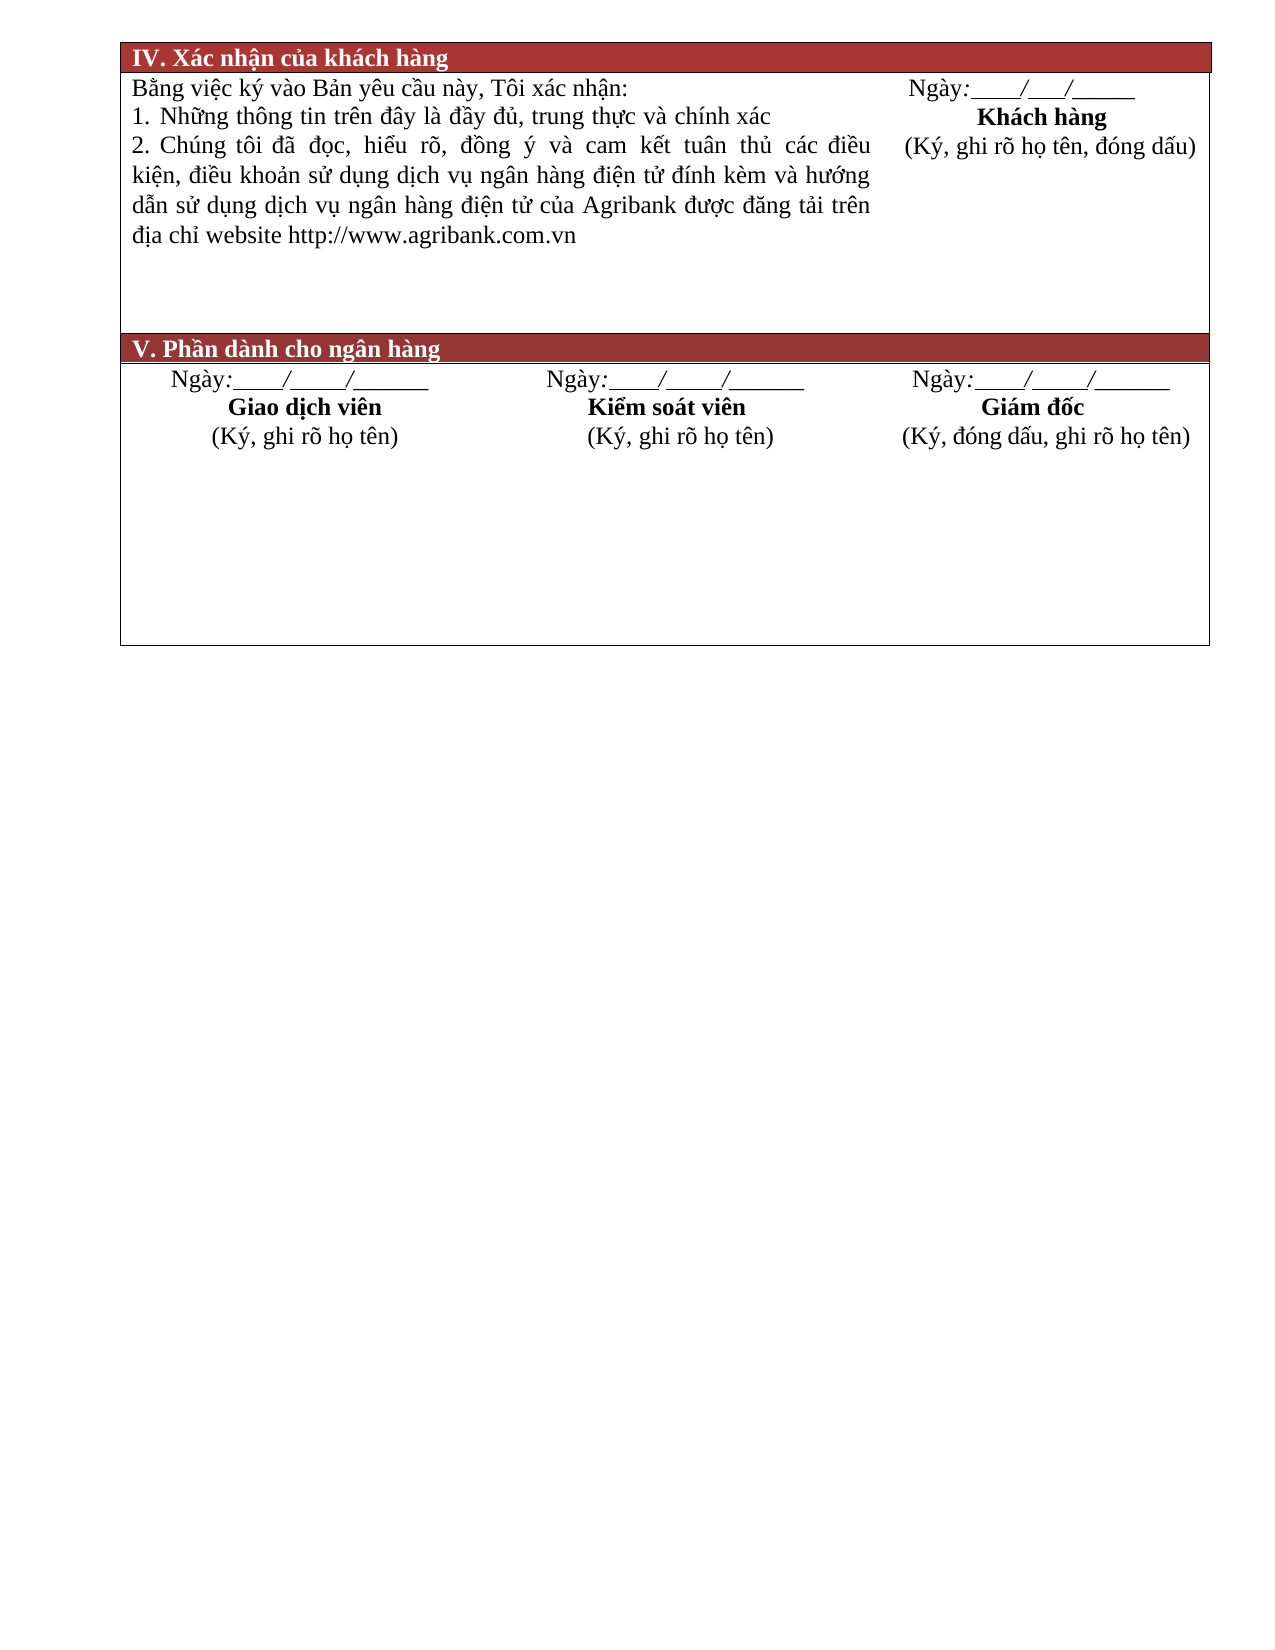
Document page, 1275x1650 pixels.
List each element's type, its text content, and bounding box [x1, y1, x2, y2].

table_cell Ngày: / /______ Kiểm soát viên (Ký, ghi rõ họ tên) [478, 364, 872, 645]
table_cell IV. Xác nhận của khách hàng [121, 43, 1211, 72]
table_cell Ngày: / /______ Giám đốc (Ký, đóng dấu, ghi rõ họ tên) [872, 364, 1209, 645]
table_cell V. Phần dành cho ngân hàng [121, 334, 1209, 362]
table_cell Ngày: / /_____ Khách hàng (Ký, ghi rõ họ tên, đóng dấu) [891, 73, 1209, 333]
table_cell Bằng việc ký vào Bản yêu cầu này, Tôi xác nhận: Những thông tin trên đây là đầy đủ, trung thực và chính xác Chúng tôi đã đọc, hiểu rõ, đồng ý và cam kết tuân thủ các điều kiện, điều khoản sử dụng dịch vụ ngân hàng điện tử đính kèm và hướng dẫn sử dụng dịch vụ ngân hàng điện tử của Agribank được đăng tải trên địa chỉ website http://www.agribank.com.vn [121, 73, 891, 333]
table_cell Ngày: / /______ Giao dịch viên (Ký, ghi rõ họ tên) [121, 364, 478, 645]
